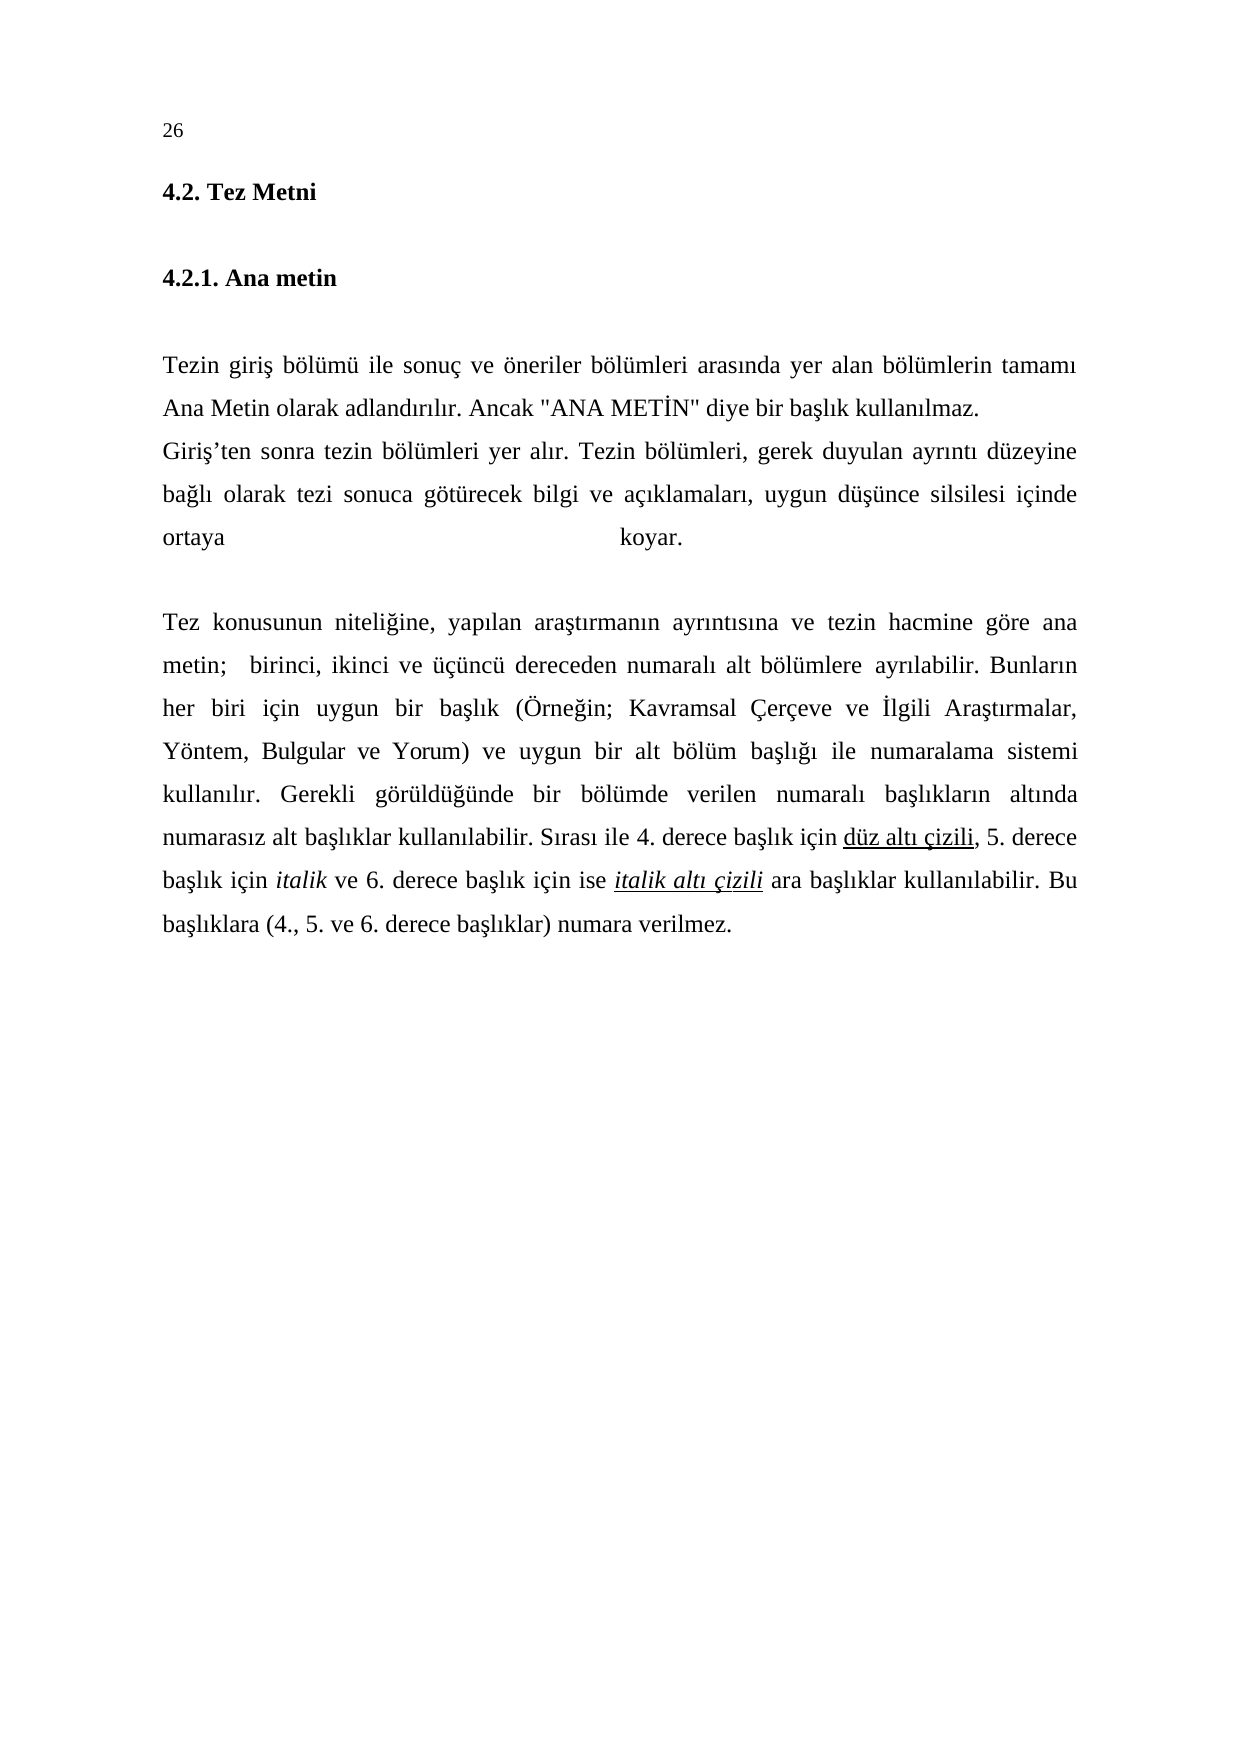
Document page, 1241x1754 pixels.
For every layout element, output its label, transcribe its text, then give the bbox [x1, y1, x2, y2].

text Tezin giriş bölümü ile sonuç ve öneriler bölümleri arasında yer alan bölümlerin tamamı Ana Metin olarak adlandırılır. Ancak "ANA METİN" diye bir başlık kullanılmaz. [162, 350, 1078, 422]
text Giriş’ten sonra tezin bölümleri yer alır. Tezin bölümleri, gerek duyulan ayrıntı düzeyine bağlı olarak tezi sonuca götürecek bilgi ve açıklamaları, uygun düşünce silsilesi içinde ortaya koyar. [162, 436, 1078, 593]
text 4.2. Tez Metni [162, 177, 1078, 206]
text Tez konusunun niteliğine, yapılan araştırmanın ayrıntısına ve tezin hacmine göre ana metin; birinci, ikinci ve üçüncü dereceden numaralı alt bölümlere ayrılabilir. Bunların her biri için uygun bir başlık (Örneğin; Kavramsal Çerçeve ve İlgili Araştırmalar, Yöntem, Bulgular ve Yorum) ve uygun bir alt bölüm başlığı ile numaralama sistemi kullanılır. Gerekli görüldüğünde bir bölümde verilen numaralı başlıkların altında numarasız alt başlıklar kullanılabilir. Sırası ile 4. derece başlık için düz altı çizili, 5. derece başlık için italik ve 6. derece başlık için ise italik altı çizili ara başlıklar kullanılabilir. Bu başlıklara (4., 5. ve 6. derece başlıklar) numara verilmez. [162, 607, 1078, 937]
text 4.2.1. Ana metin [162, 263, 1078, 292]
